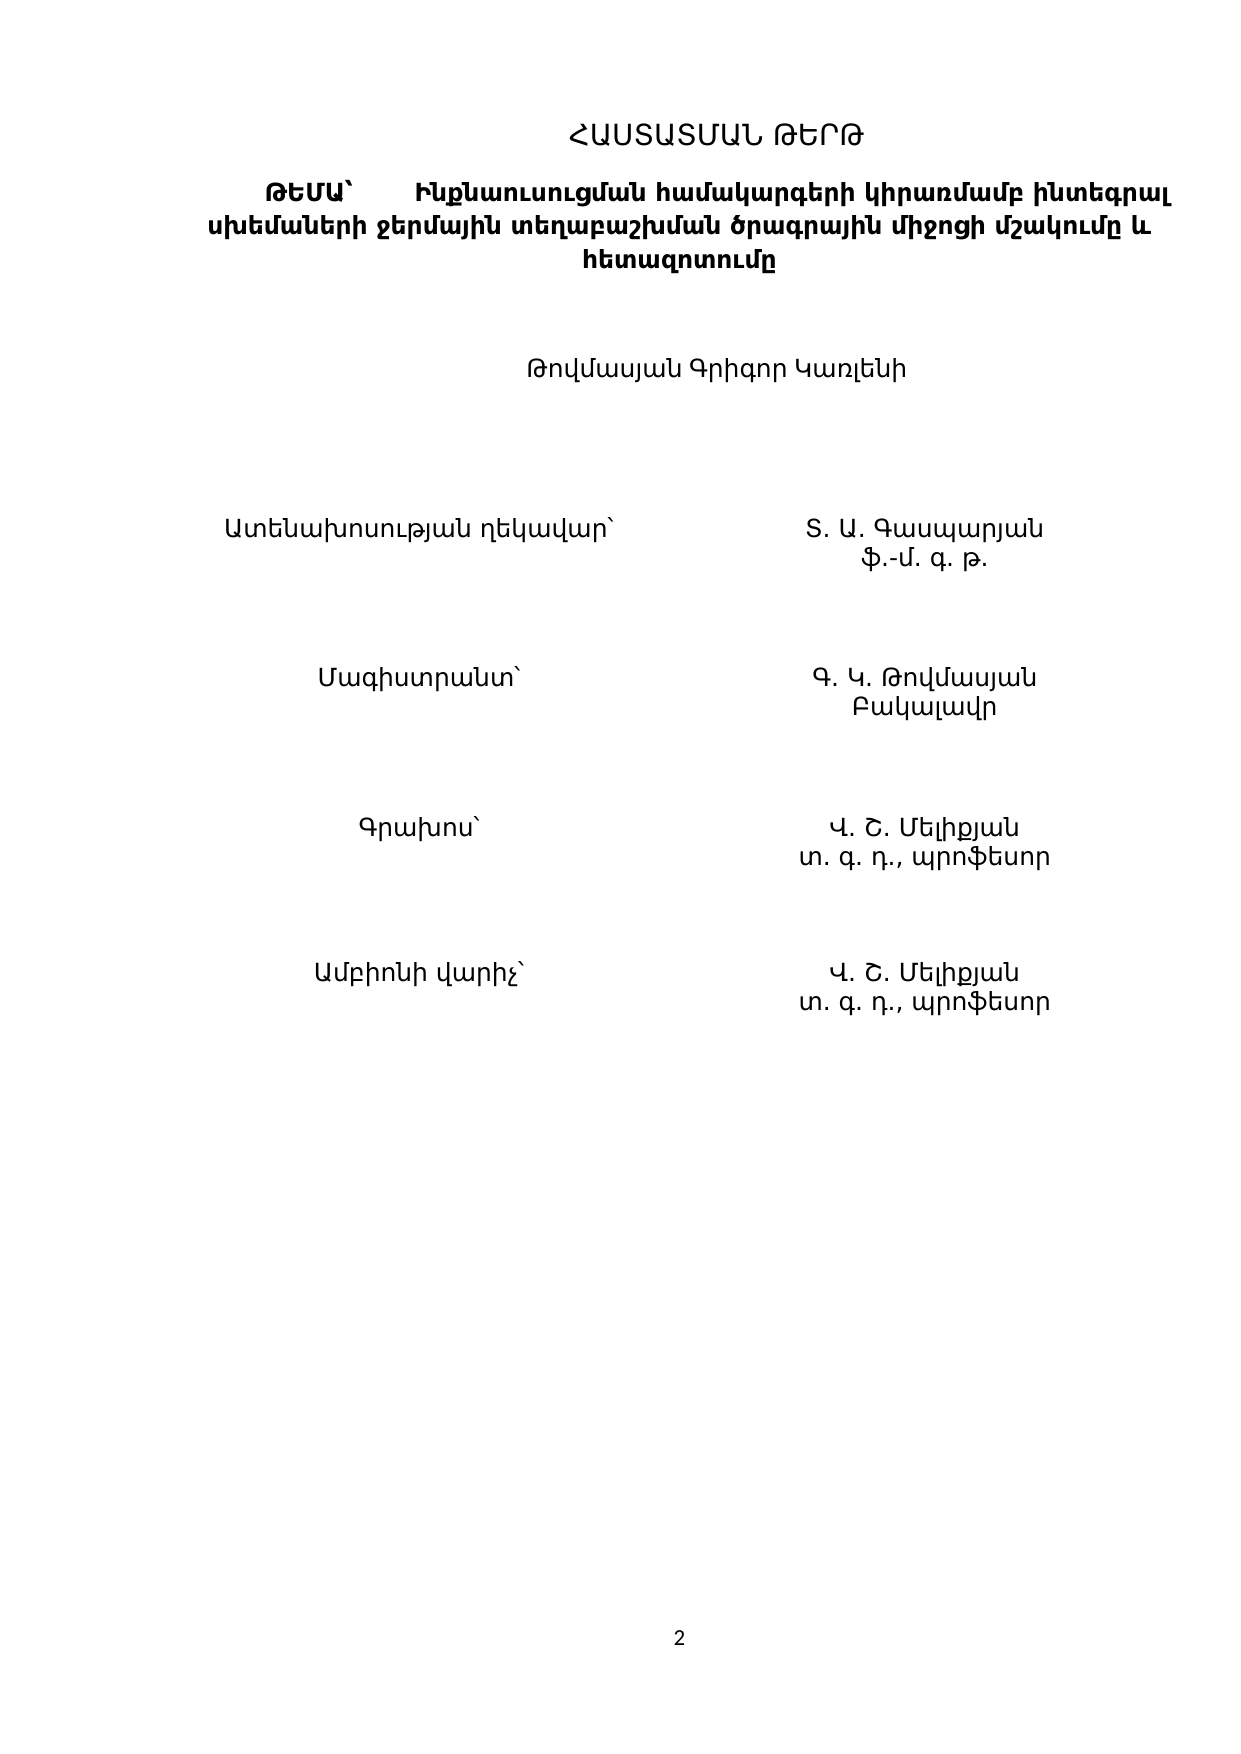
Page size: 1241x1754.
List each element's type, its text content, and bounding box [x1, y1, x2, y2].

table_cell Մագիստրանտ՝ [166, 663, 672, 813]
text Թովմասյան Գրիգոր Կառլենի [177, 351, 1181, 385]
table_cell Ամբիոնի վարիչ՝ [166, 958, 672, 1107]
table_cell Գ. Կ. Թովմասյան Բակալավր [672, 663, 1177, 813]
table_header Տ. Ա. Գասպարյան ֆ.-մ. գ. թ. [672, 514, 1177, 663]
table_cell Վ. Շ. Մելիքյան տ. գ. դ., պրոֆեսոր [672, 958, 1177, 1107]
table_cell Վ. Շ. Մելիքյան տ. գ. դ., պրոֆեսոր [672, 813, 1177, 958]
text ՀԱՍՏԱՏՄԱՆ ԹԵՐԹ [177, 118, 1181, 152]
table_cell Գրախոս՝ [166, 813, 672, 958]
table_header Ատենախոսության ղեկավար՝ [166, 514, 672, 663]
text ԹԵՄԱ՝ Ինքնաուսուցման համակարգերի կիրառմամբ ինտեգրալ սխեմաների ջերմային տեղաբաշխման ծրագրային միջոցի մշակումը և հետազոտումը [177, 178, 1181, 274]
